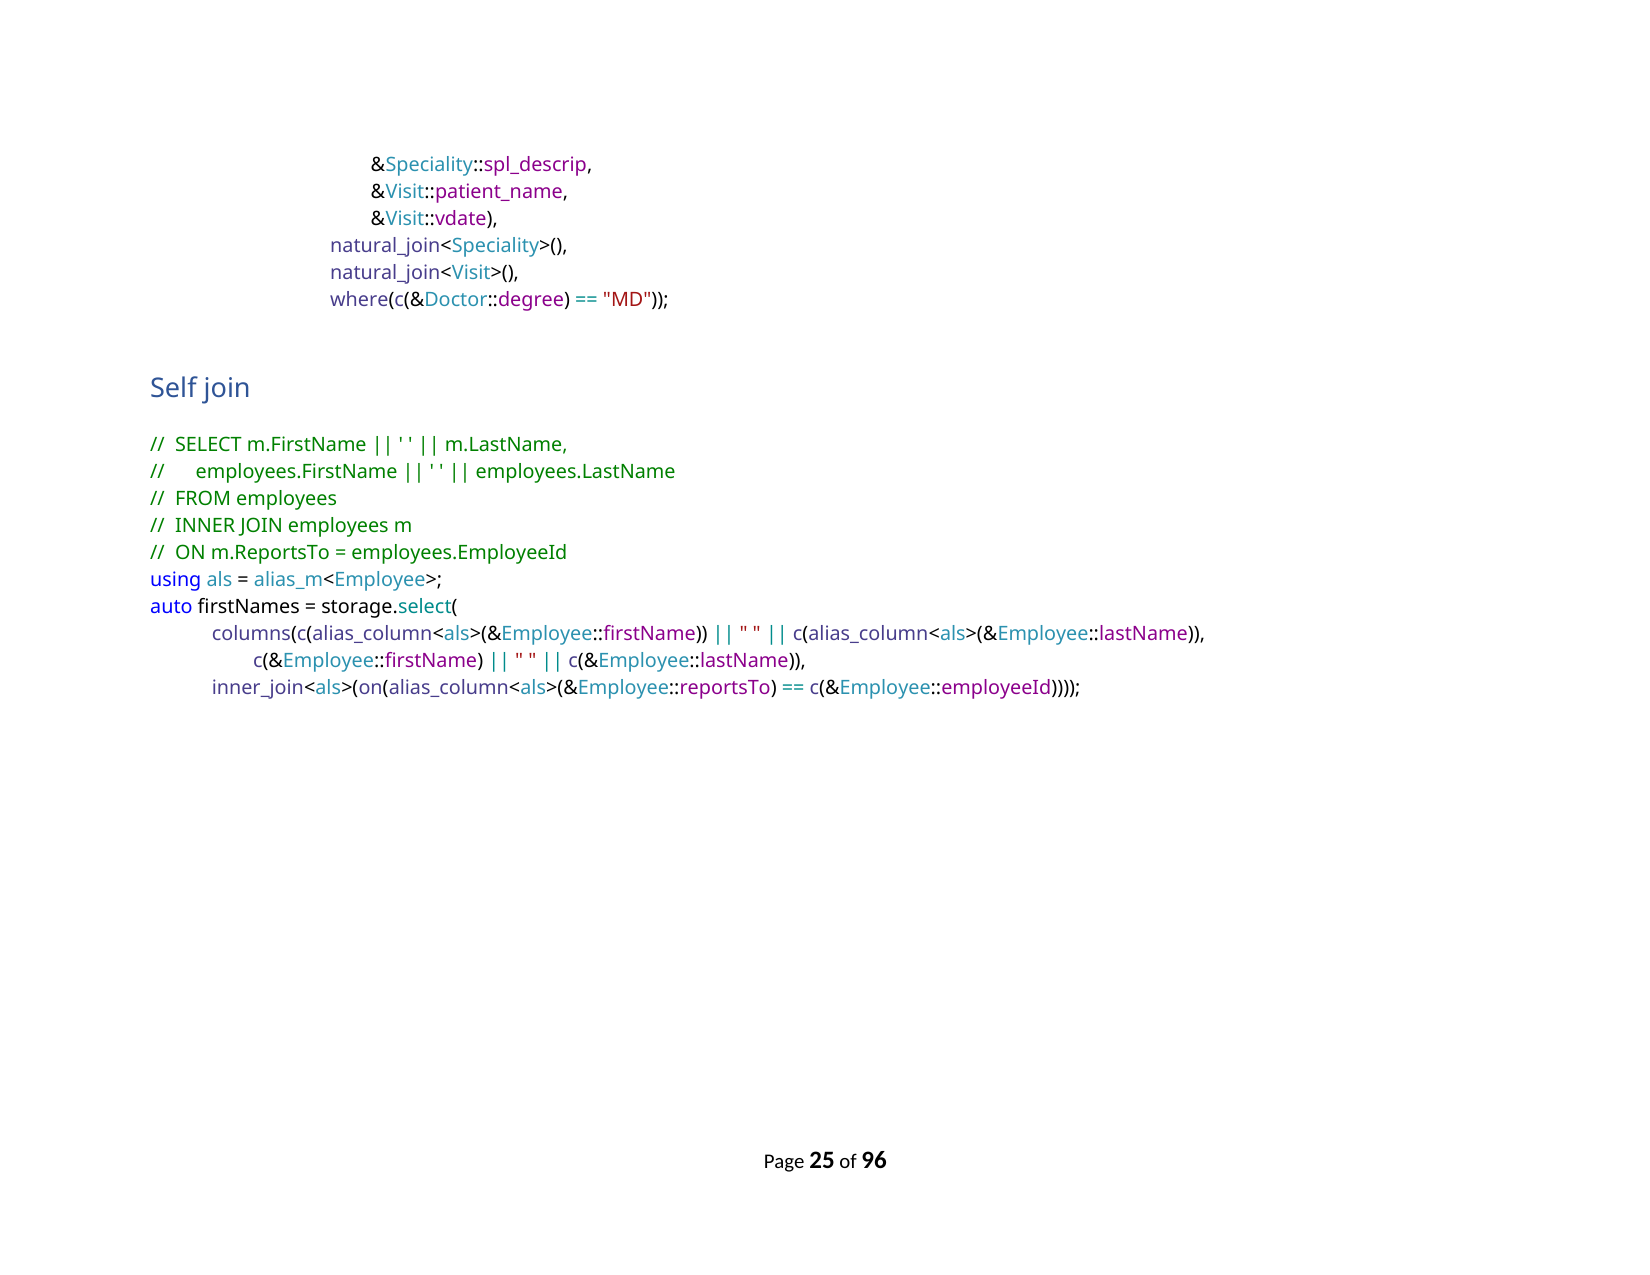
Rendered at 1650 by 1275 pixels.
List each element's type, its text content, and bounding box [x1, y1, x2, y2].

text natural_join<Speciality>(), [150, 231, 1500, 258]
text &Visit::vdate), [150, 204, 1500, 231]
text // employees.FirstName || ' ' || employees.LastName [150, 458, 1500, 485]
text natural_join<Visit>(), [150, 258, 1500, 285]
text // SELECT m.FirstName || ' ' || m.LastName, [150, 431, 1500, 458]
text c(&Employee::firstName) || " " || c(&Employee::lastName)), [150, 647, 1500, 673]
text &Speciality::spl_descrip, [150, 150, 1500, 177]
text using als = alias_m<Employee>; [150, 566, 1500, 593]
text &Visit::patient_name, [150, 177, 1500, 204]
text // FROM employees [150, 485, 1500, 512]
text // INNER JOIN employees m [150, 512, 1500, 539]
text columns(c(alias_column<als>(&Employee::firstName)) || " " || c(alias_column<als>(&Employee::lastName)), [150, 619, 1500, 647]
text inner_join<als>(on(alias_column<als>(&Employee::reportsTo) == c(&Employee::employeeId)))); [150, 673, 1500, 701]
text where(c(&Doctor::degree) == "MD")); [150, 285, 1500, 312]
subtitle Self join [150, 368, 1500, 405]
text auto firstNames = storage.select( [150, 593, 1500, 619]
text // ON m.ReportsTo = employees.EmployeeId [150, 539, 1500, 566]
